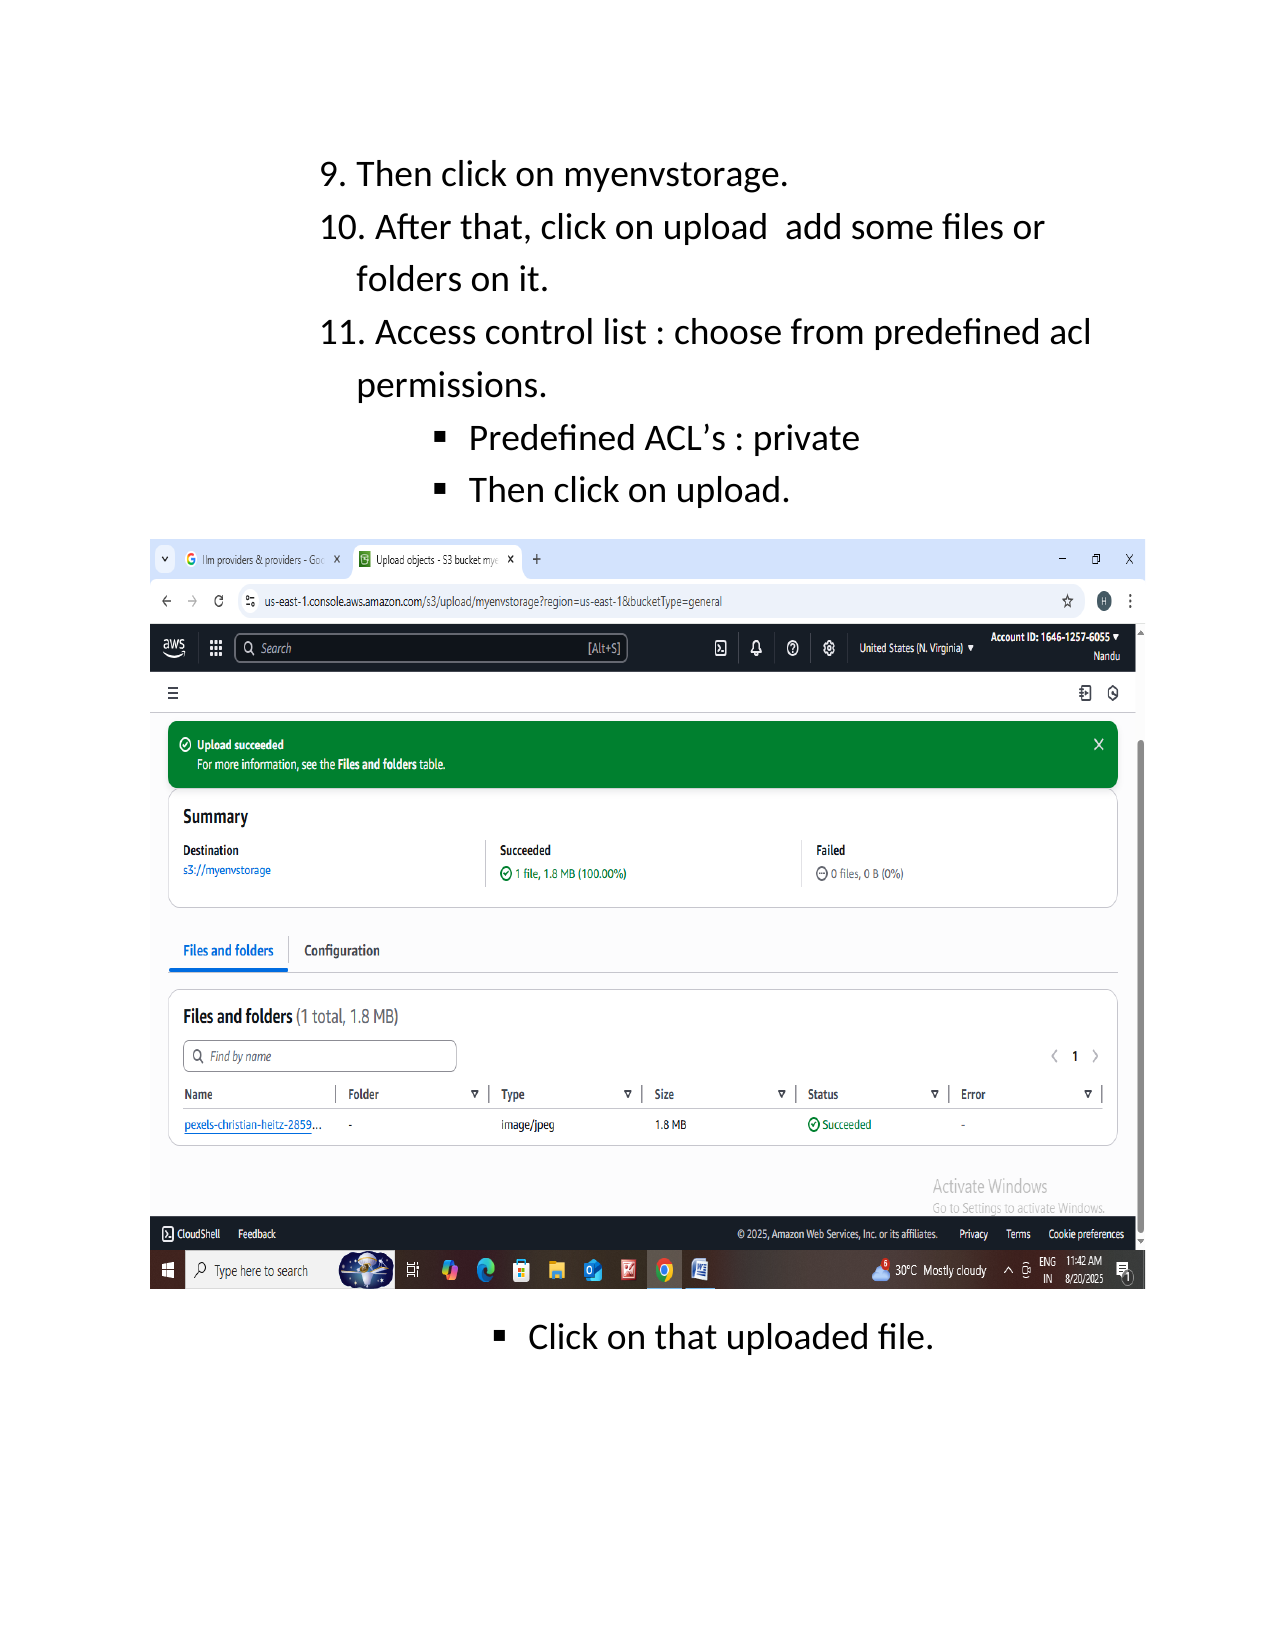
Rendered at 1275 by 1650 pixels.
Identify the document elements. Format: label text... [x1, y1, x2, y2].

list Then click on upload. [431, 466, 1125, 512]
list Click on that uploaded file. [491, 1313, 1125, 1359]
picture [150, 539, 1146, 1289]
list Then click on myenvstorage. [319, 150, 1125, 196]
list Predefined ACL’s : private [431, 413, 1125, 459]
list Access control list : choose from predefined acl permissions. [319, 308, 1125, 407]
list After that, click on upload add some files or folders on it. [319, 203, 1125, 301]
